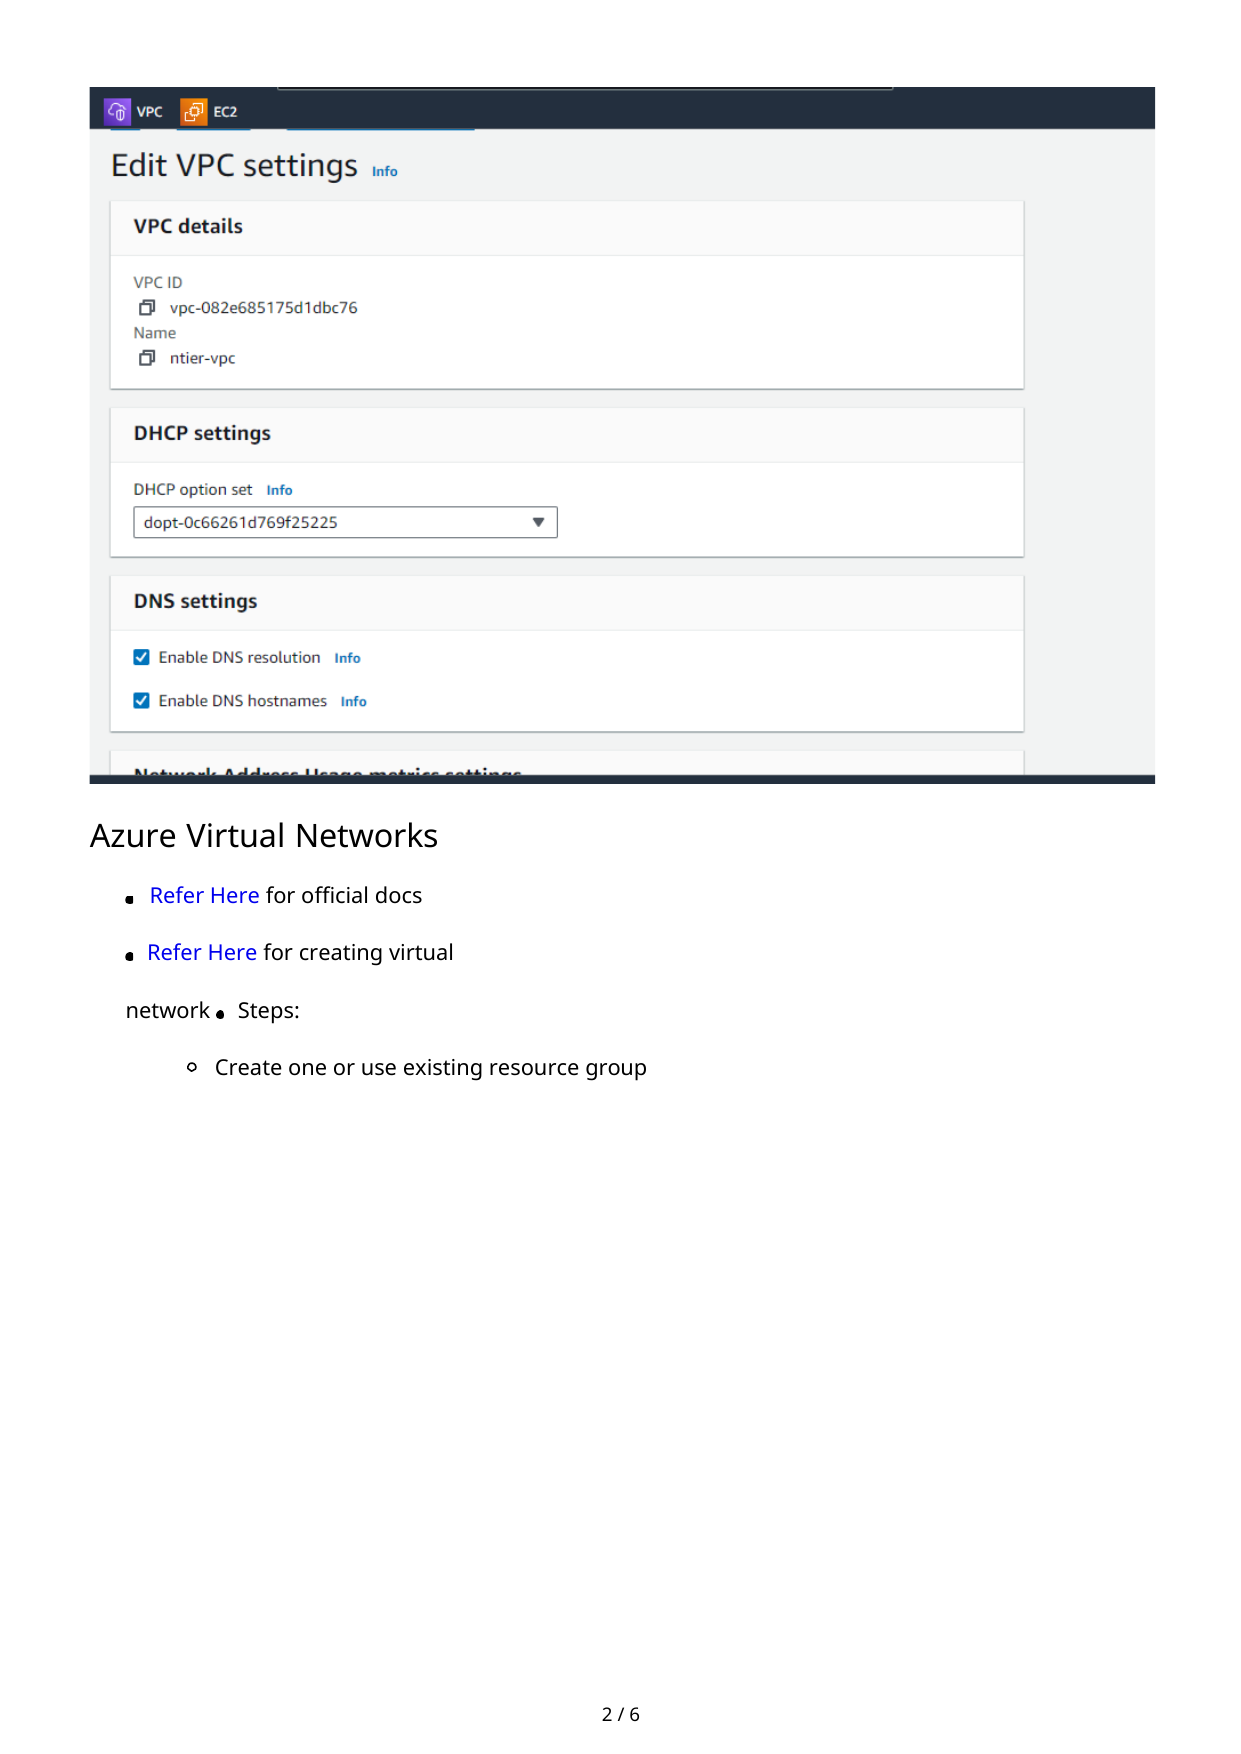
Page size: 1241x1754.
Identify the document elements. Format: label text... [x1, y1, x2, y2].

subtitle Azure Virtual Networks [89, 813, 1166, 857]
text Create one or use existing resource group [214, 1052, 1166, 1082]
picture [89, 87, 1156, 784]
text Refer Here for official docs [125, 880, 1166, 910]
picture [216, 1010, 224, 1019]
picture [125, 896, 134, 904]
text Refer Here for creating virtual network Steps: [125, 937, 522, 1024]
picture [125, 952, 134, 961]
